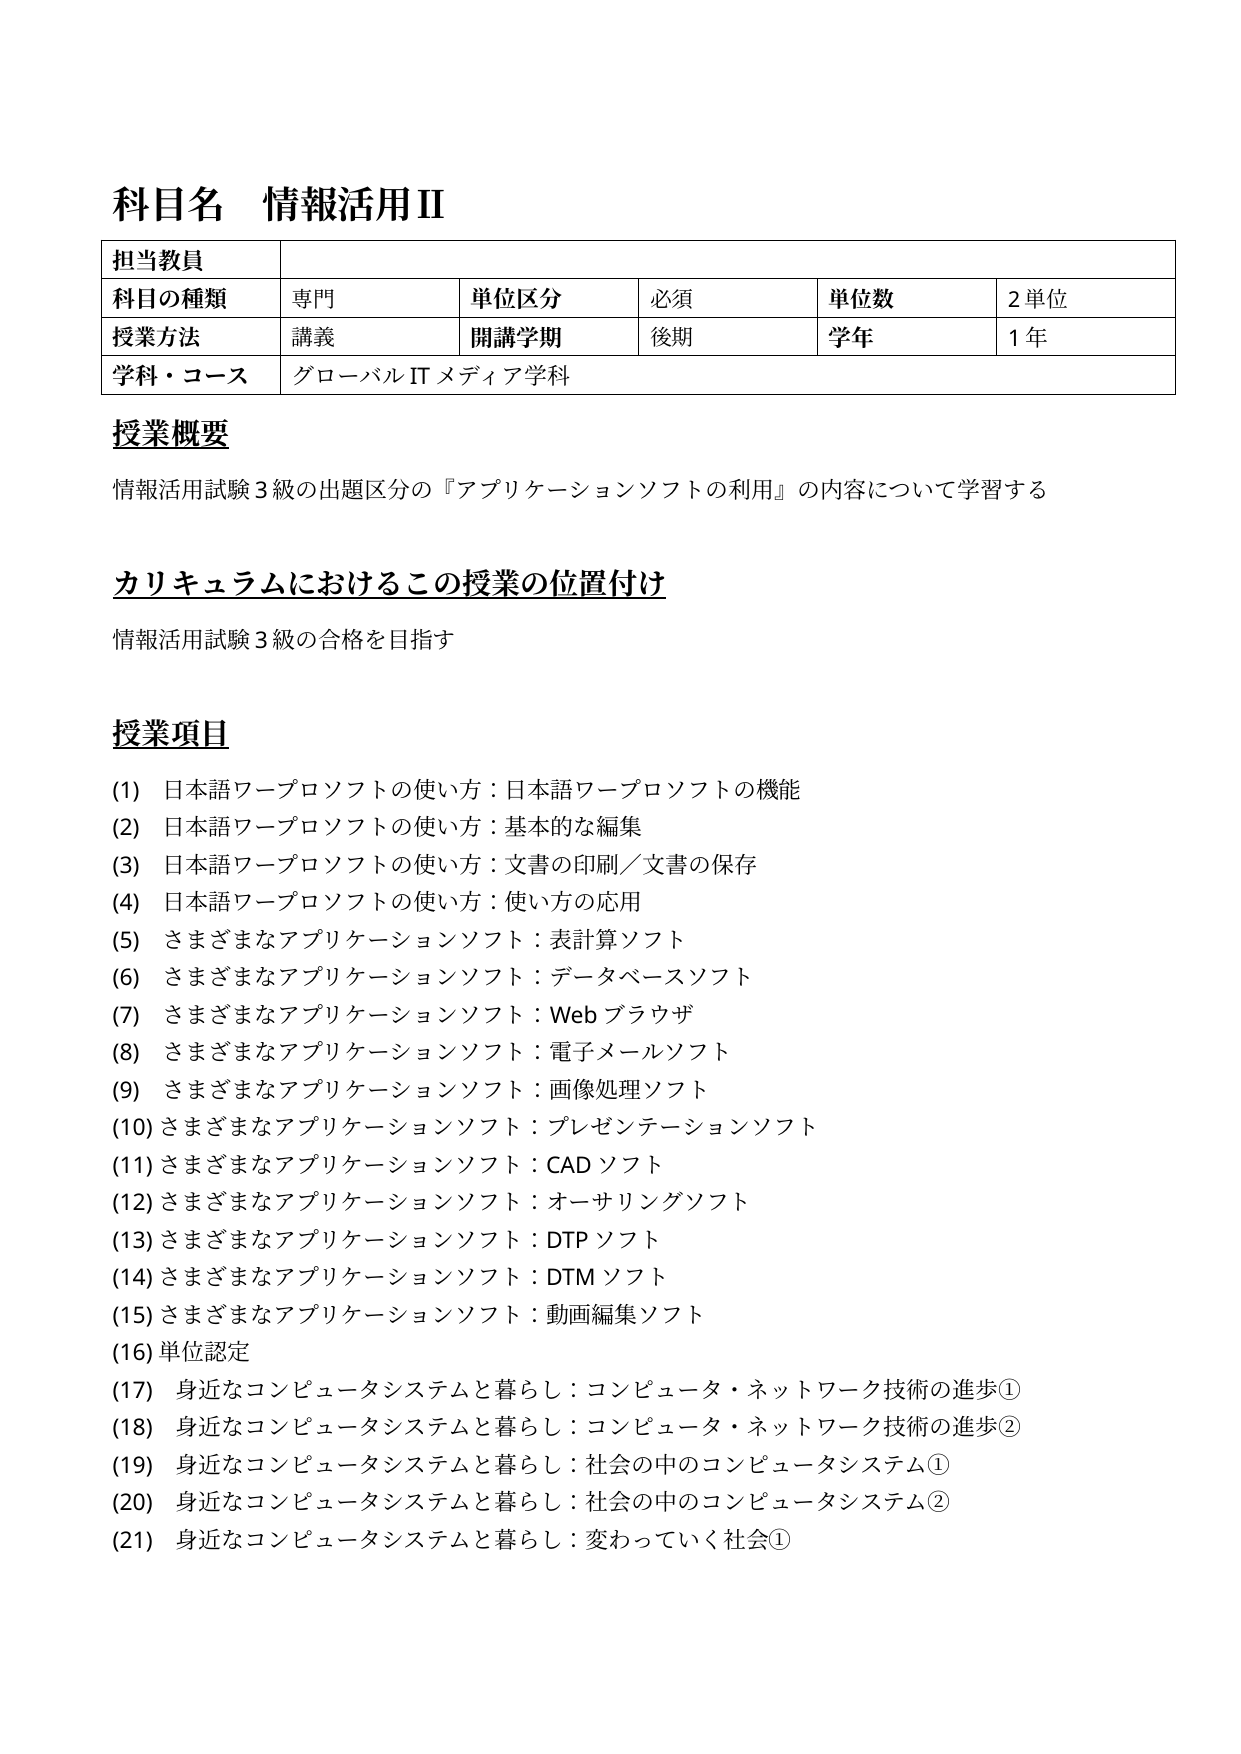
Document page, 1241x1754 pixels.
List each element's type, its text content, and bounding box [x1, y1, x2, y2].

table_cell 1年 [997, 318, 1175, 355]
text (1) 日本語ワープロソフトの使い方：日本語ワープロソフトの機能 [112, 770, 1128, 807]
text (6) さまざまなアプリケーションソフト：データベースソフト [112, 957, 1128, 995]
table_cell 授業方法 [102, 318, 280, 355]
text (19) 身近なコンピュータシステムと暮らし：社会の中のコンピュータシステム① [112, 1445, 1128, 1482]
text (20) 身近なコンピュータシステムと暮らし：社会の中のコンピュータシステム② [112, 1482, 1128, 1520]
text 授業項目 [112, 695, 1128, 770]
table_cell 学年 [818, 318, 996, 355]
table_cell 専門 [281, 279, 459, 317]
text (2) 日本語ワープロソフトの使い方：基本的な編集 [112, 807, 1128, 845]
table_cell 後期 [639, 318, 817, 355]
text (18) 身近なコンピュータシステムと暮らし：コンピュータ・ネットワーク技術の進歩② [112, 1407, 1128, 1445]
table_cell 学科・コース [102, 356, 280, 394]
text 授業概要 [112, 395, 1128, 470]
table_cell グローバルITメディア学科 [281, 356, 1175, 394]
text (10) さまざまなアプリケーションソフト：プレゼンテーションソフト [112, 1107, 1128, 1145]
table_cell 必須 [639, 279, 817, 317]
text 情報活用試験3級の合格を目指す [112, 620, 1128, 657]
table_cell 単位区分 [460, 279, 638, 317]
text カリキュラムにおけるこの授業の位置付け [112, 545, 1128, 620]
text (5) さまざまなアプリケーションソフト：表計算ソフト [112, 920, 1128, 957]
text (16) 単位認定 [112, 1332, 1128, 1370]
table_cell 講義 [281, 318, 459, 355]
text 情報活用試験3級の出題区分の『アプリケーションソフトの利用』の内容について学習する [112, 470, 1128, 507]
table_cell 科目の種類 [102, 279, 280, 317]
text (7) さまざまなアプリケーションソフト：Webブラウザ [112, 995, 1128, 1032]
text (8) さまざまなアプリケーションソフト：電子メールソフト [112, 1032, 1128, 1070]
text (12) さまざまなアプリケーションソフト：オーサリングソフト [112, 1182, 1128, 1220]
text 科目名 情報活用Ⅱ [112, 164, 1128, 239]
text (11) さまざまなアプリケーションソフト：CADソフト [112, 1145, 1128, 1182]
text (17) 身近なコンピュータシステムと暮らし：コンピュータ・ネットワーク技術の進歩① [112, 1370, 1128, 1407]
text (15) さまざまなアプリケーションソフト：動画編集ソフト [112, 1295, 1128, 1332]
table_header [281, 241, 1175, 278]
text (21) 身近なコンピュータシステムと暮らし：変わっていく社会① [112, 1520, 1128, 1557]
text (3) 日本語ワープロソフトの使い方：文書の印刷／文書の保存 [112, 845, 1128, 882]
text (9) さまざまなアプリケーションソフト：画像処理ソフト [112, 1070, 1128, 1107]
table_cell 2単位 [997, 279, 1175, 317]
table_header 担当教員 [102, 241, 280, 278]
table_cell 単位数 [818, 279, 996, 317]
text (14) さまざまなアプリケーションソフト：DTMソフト [112, 1257, 1128, 1295]
text (13) さまざまなアプリケーションソフト：DTPソフト [112, 1220, 1128, 1257]
table_cell 開講学期 [460, 318, 638, 355]
text (4) 日本語ワープロソフトの使い方：使い方の応用 [112, 882, 1128, 920]
